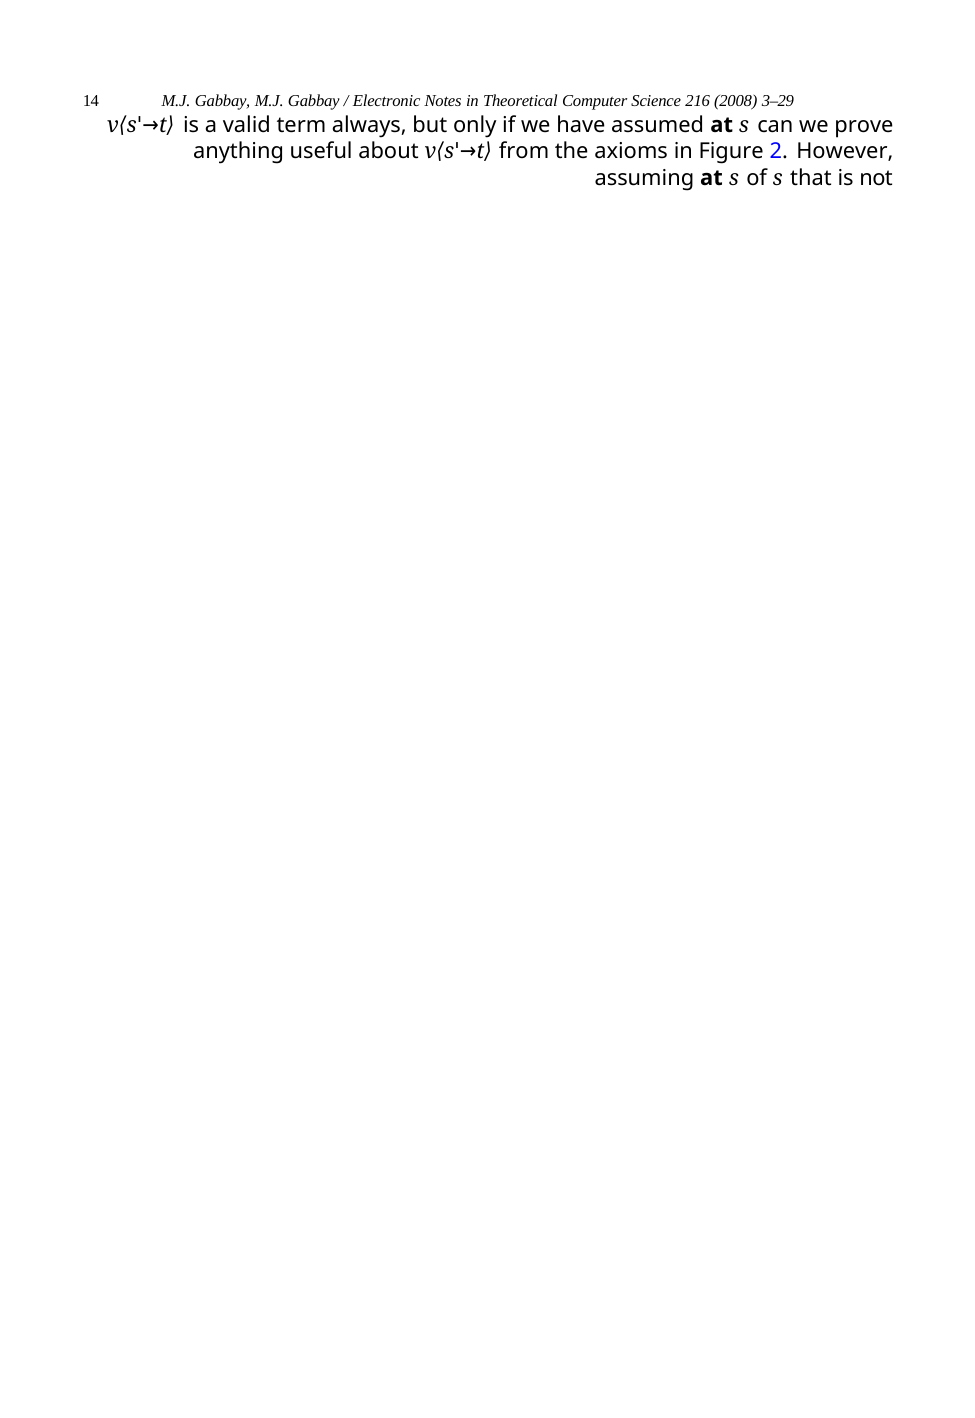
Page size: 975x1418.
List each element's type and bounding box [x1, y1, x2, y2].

text [94, 110, 893, 192]
